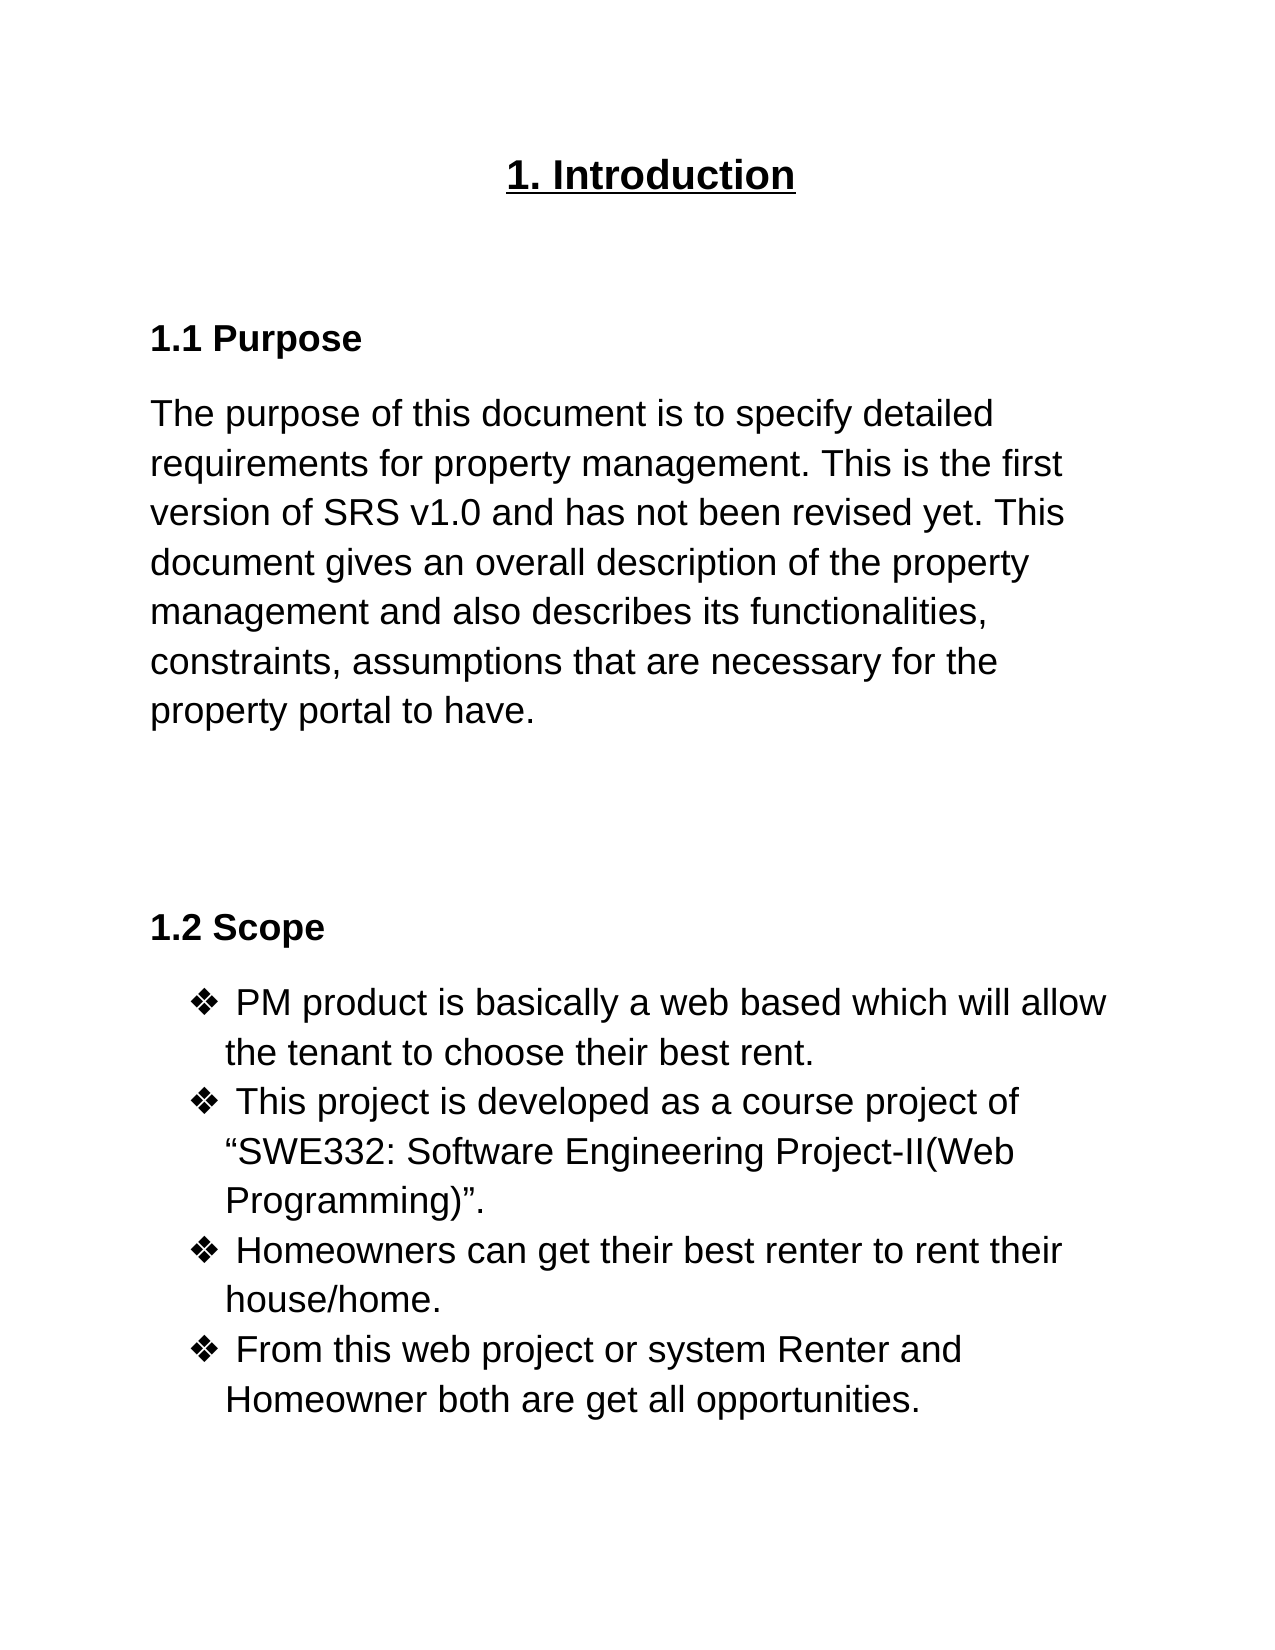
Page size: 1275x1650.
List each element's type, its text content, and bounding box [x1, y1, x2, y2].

text The purpose of this document is to specify detailed requirements for property management. This is the first version of SRS v1.0 and has not been revised yet. This document gives an overall description of the property management and also describes its functionalities, constraints, assumptions that are necessary for the property portal to have. [150, 391, 1125, 732]
list Homeowners can get their best renter to rent their house/home. [187, 1228, 1125, 1321]
subtitle 1.2 Scope [150, 906, 1125, 949]
list This project is developed as a course project of “SWE332: Software Engineering Project-II(Web Programming)”. [187, 1079, 1125, 1222]
subtitle 1. Introduction [150, 150, 1125, 198]
list PM product is basically a web based which will allow the tenant to choose their best rent. [187, 980, 1125, 1073]
list From this web project or system Renter and Homeowner both are get all opportunities. [187, 1327, 1125, 1420]
subtitle 1.1 Purpose [150, 317, 1125, 360]
